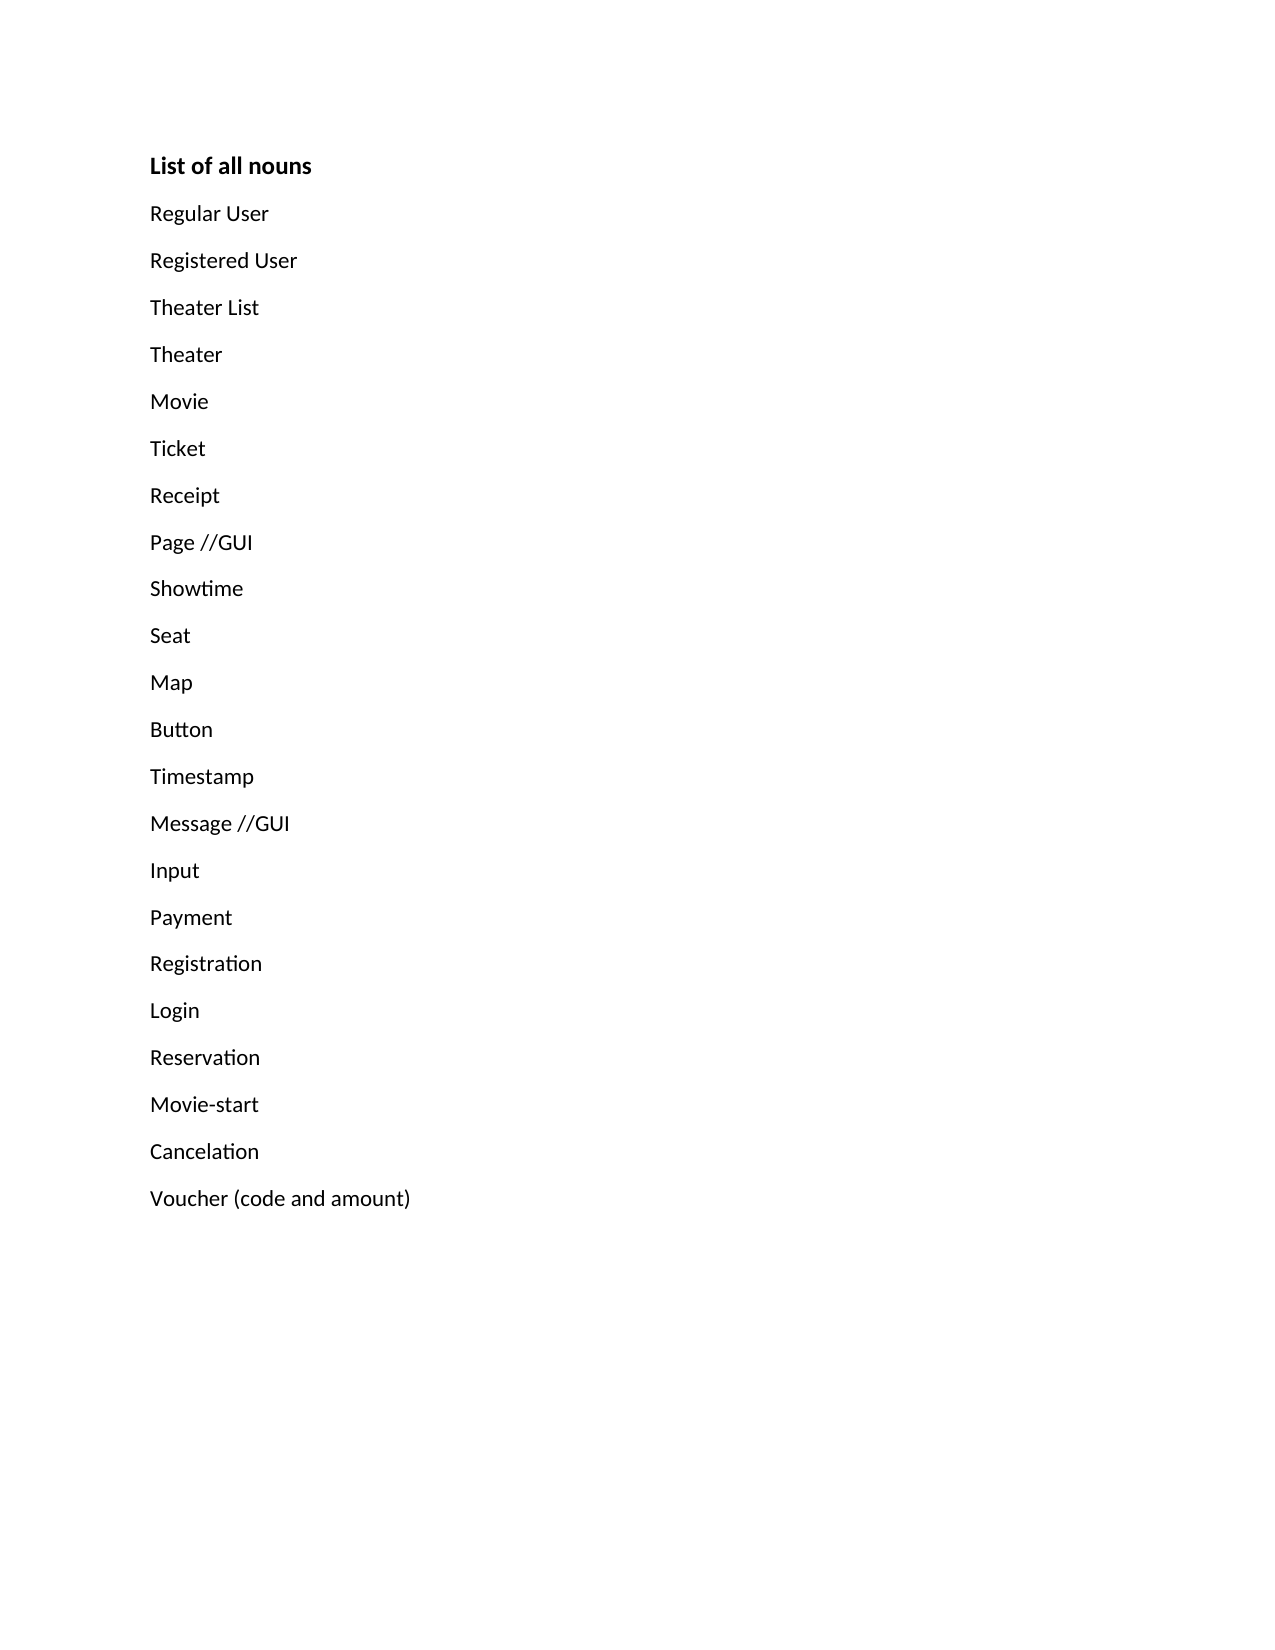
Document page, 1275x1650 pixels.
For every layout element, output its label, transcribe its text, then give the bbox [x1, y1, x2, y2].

text Cancelation [150, 1137, 1125, 1165]
text Registered User [150, 246, 1125, 274]
text Reservation [150, 1043, 1125, 1071]
text Showtime [150, 574, 1125, 603]
text Theater List [150, 293, 1125, 321]
text Button [150, 715, 1125, 743]
text Payment [150, 903, 1125, 931]
text Page //GUI [150, 528, 1125, 556]
text Timestamp [150, 762, 1125, 790]
text Movie-start [150, 1090, 1125, 1118]
text Movie [150, 387, 1125, 415]
text Ticket [150, 434, 1125, 462]
text Message //GUI [150, 809, 1125, 837]
text Map [150, 668, 1125, 696]
text Theater [150, 340, 1125, 368]
text Voucher (code and amount) [150, 1184, 1125, 1212]
text Registration [150, 949, 1125, 978]
text List of all nouns [150, 150, 1125, 181]
text Input [150, 856, 1125, 884]
text Regular User [150, 199, 1125, 228]
text Receipt [150, 481, 1125, 509]
text Login [150, 996, 1125, 1024]
text Seat [150, 621, 1125, 649]
